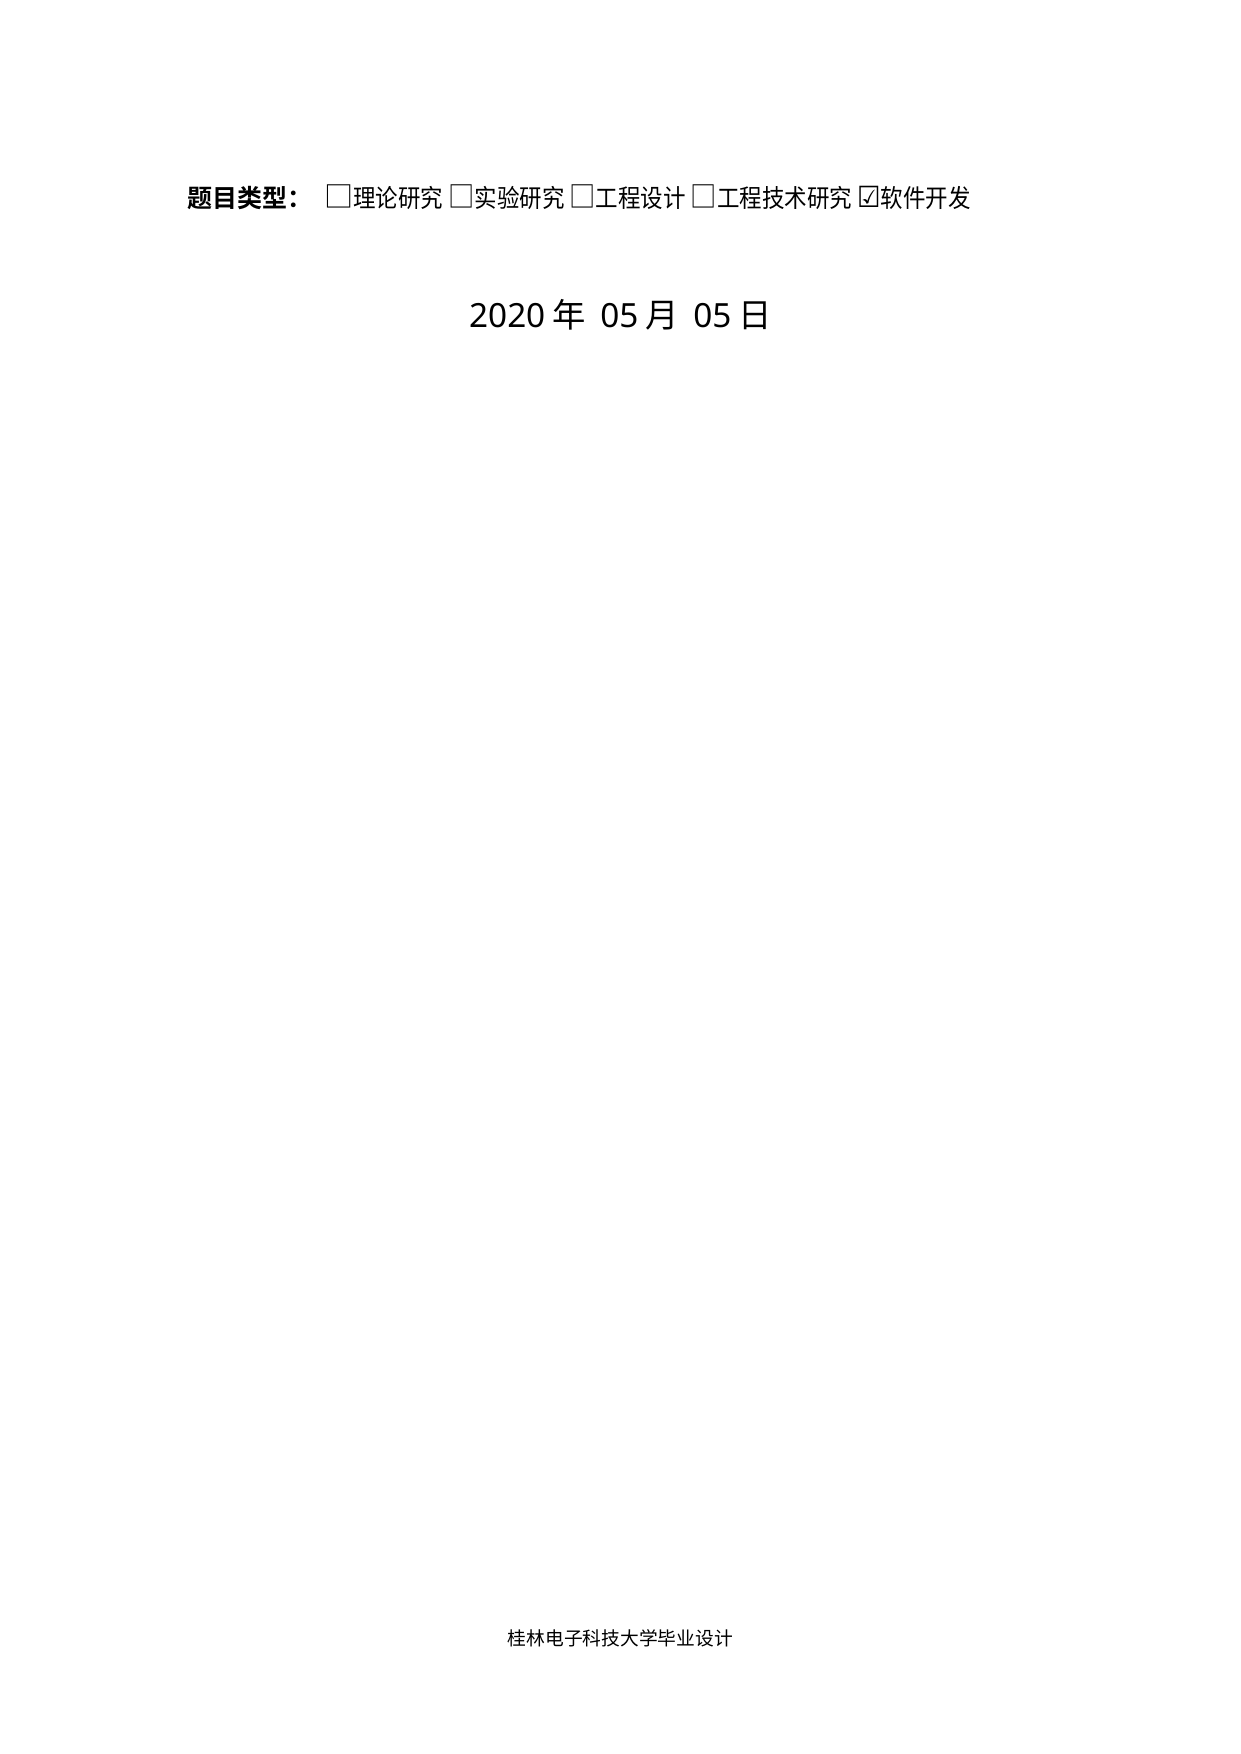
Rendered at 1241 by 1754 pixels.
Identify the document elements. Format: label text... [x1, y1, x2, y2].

text 题目类型： □理论研究 □实验研究 □工程设计 □工程技术研究 ☑软件开发 [187, 162, 1053, 227]
text 2020年 05月 05日 [187, 281, 1053, 346]
